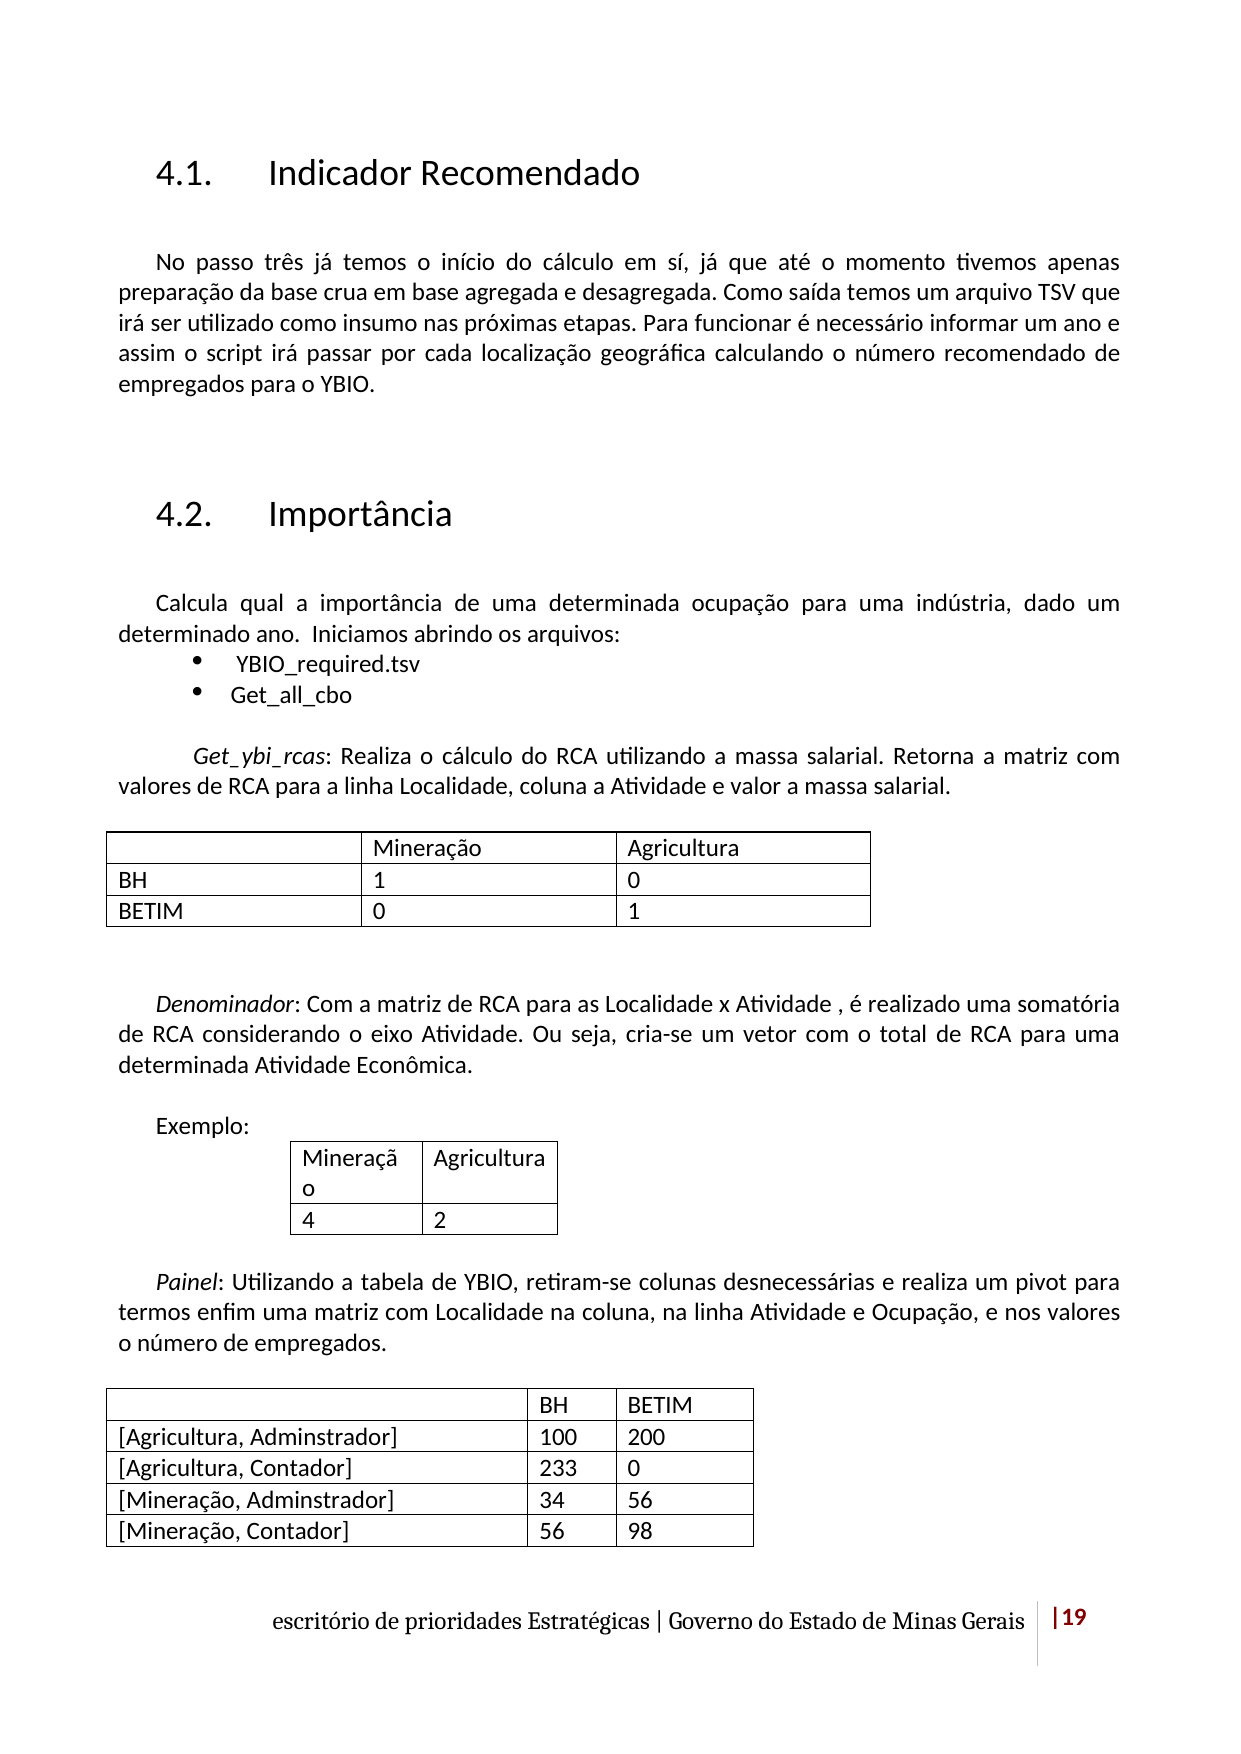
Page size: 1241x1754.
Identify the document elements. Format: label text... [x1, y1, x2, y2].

table_cell [Agricultura, Contador] [107, 1452, 527, 1483]
table_header Agricultura [423, 1142, 557, 1203]
table_header [107, 1389, 527, 1419]
table_cell 233 [528, 1452, 616, 1483]
text Get_ybi_rcas: Realiza o cálculo do RCA utilizando a massa salarial. Retorna a matriz com valores de RCA para a linha Localidade, coluna a Atividade e valor a massa salarial. [118, 740, 1122, 801]
table_cell 200 [617, 1421, 753, 1451]
table_header Mineração [362, 833, 616, 863]
table_cell BH [107, 864, 361, 894]
list Indicador Recomendado [156, 149, 1122, 194]
table_cell [Mineração, Contador] [107, 1515, 527, 1546]
table_cell 56 [528, 1515, 616, 1546]
table_header Mineração [291, 1142, 422, 1203]
table_cell [Mineração, Adminstrador] [107, 1484, 527, 1514]
table_cell 34 [528, 1484, 616, 1514]
table_cell 98 [617, 1515, 753, 1546]
table_cell 0 [362, 896, 616, 926]
text Painel: Utilizando a tabela de YBIO, retiram-se colunas desnecessárias e realiza um pivot para termos enfim uma matriz com Localidade na coluna, na linha Atividade e Ocupação, e nos valores o número de empregados. [118, 1266, 1122, 1357]
list YBIO_required.tsv [193, 648, 1122, 679]
table_header BETIM [617, 1389, 753, 1419]
table_cell 1 [362, 864, 616, 894]
table_cell 1 [617, 896, 870, 926]
table_cell 0 [617, 1452, 753, 1483]
table_cell BETIM [107, 896, 361, 926]
text Exemplo: [118, 1110, 1122, 1141]
table_cell 0 [617, 864, 870, 894]
table_cell [Agricultura, Adminstrador] [107, 1421, 527, 1451]
table_cell 4 [291, 1204, 422, 1234]
table_cell 56 [617, 1484, 753, 1514]
table_header Agricultura [617, 833, 870, 863]
text Denominador: Com a matriz de RCA para as Localidade x Atividade , é realizado uma somatória de RCA considerando o eixo Atividade. Ou seja, cria-se um vetor com o total de RCA para uma determinada Atividade Econômica. [118, 988, 1122, 1080]
text Calcula qual a importância de uma determinada ocupação para uma indústria, dado um determinado ano. Iniciamos abrindo os arquivos: [118, 587, 1122, 648]
text No passo três já temos o início do cálculo em sí, já que até o momento tivemos apenas preparação da base crua em base agregada e desagregada. Como saída temos um arquivo TSV que irá ser utilizado como insumo nas próximas etapas. Para funcionar é necessário informar um ano e assim o script irá passar por cada localização geográfica calculando o número recomendado de empregados para o YBIO. [118, 246, 1122, 398]
table_cell 2 [423, 1204, 557, 1234]
list Importância [156, 490, 1122, 536]
table_header BH [528, 1389, 616, 1419]
table_cell 100 [528, 1421, 616, 1451]
table_header [107, 833, 361, 863]
list Get_all_cbo [193, 679, 1122, 709]
